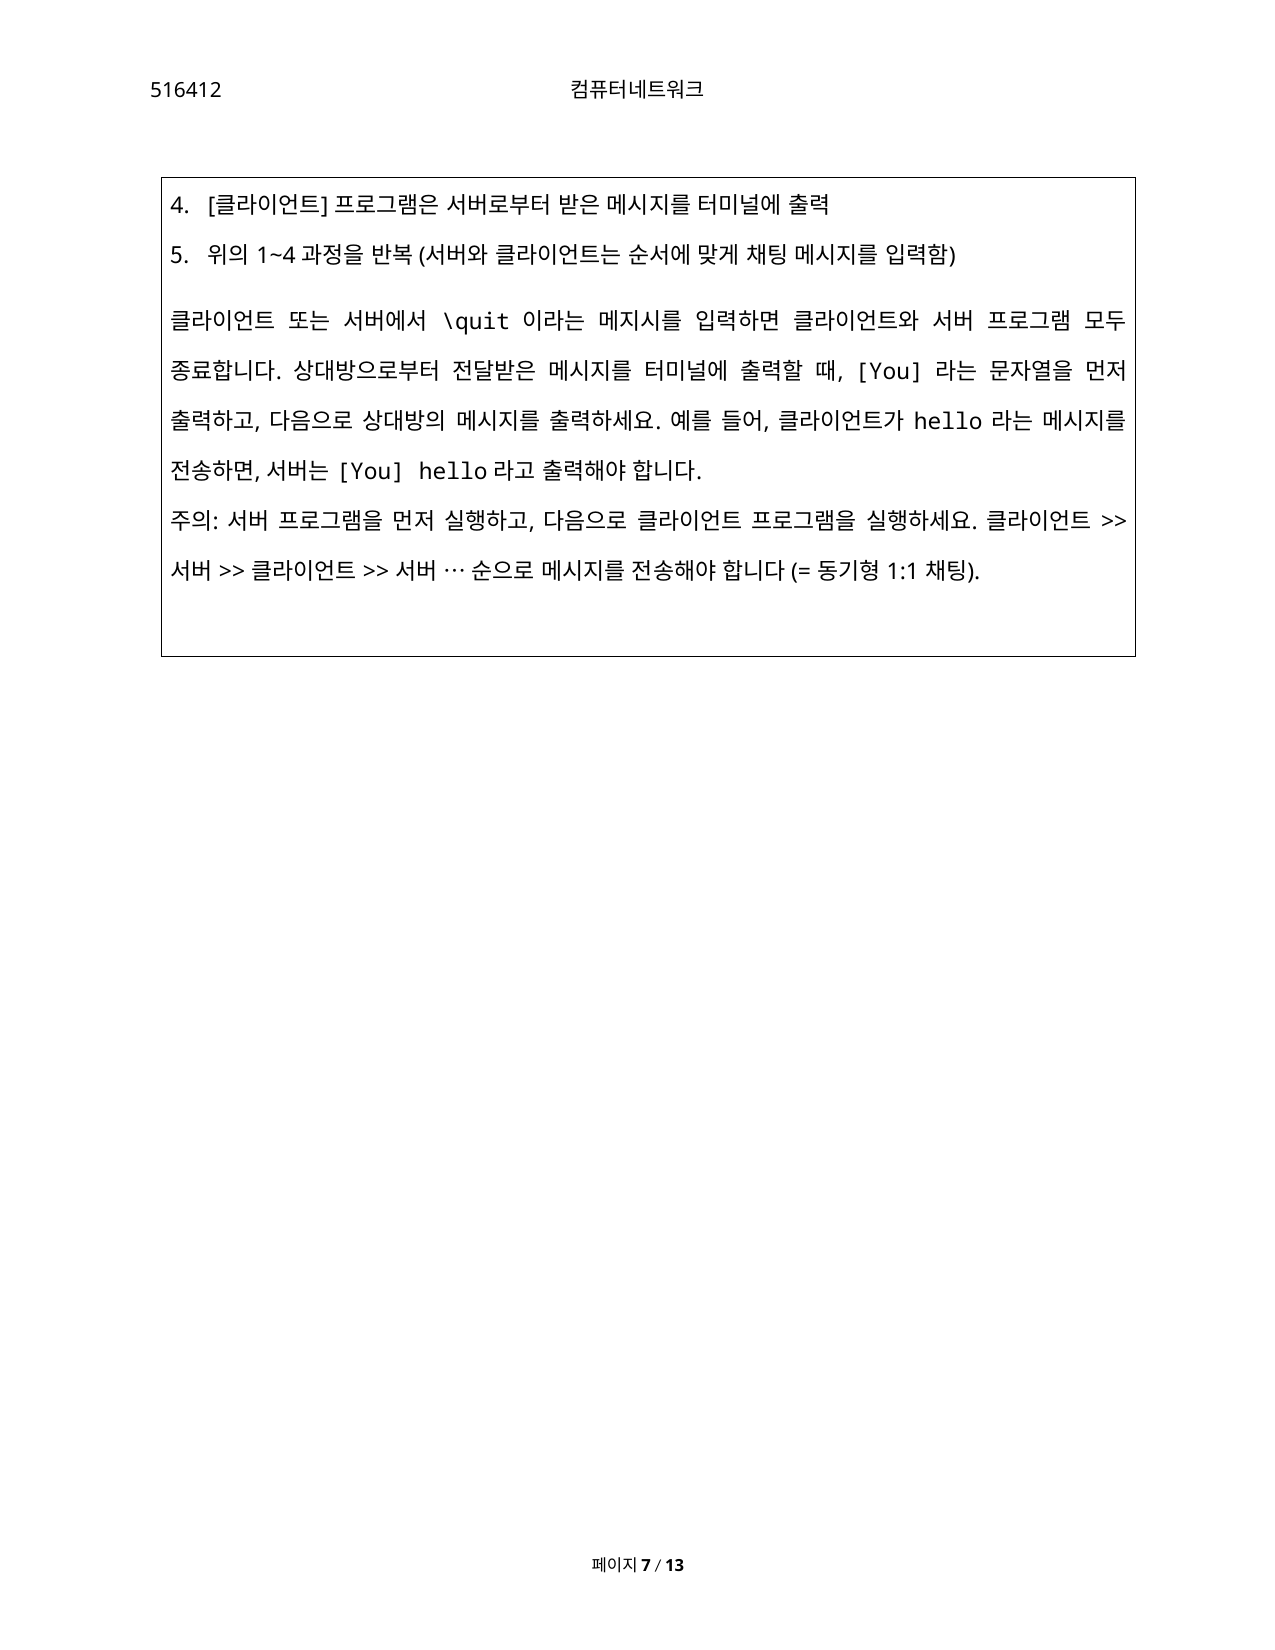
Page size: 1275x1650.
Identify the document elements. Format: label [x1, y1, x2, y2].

table_header [162, 178, 1135, 656]
